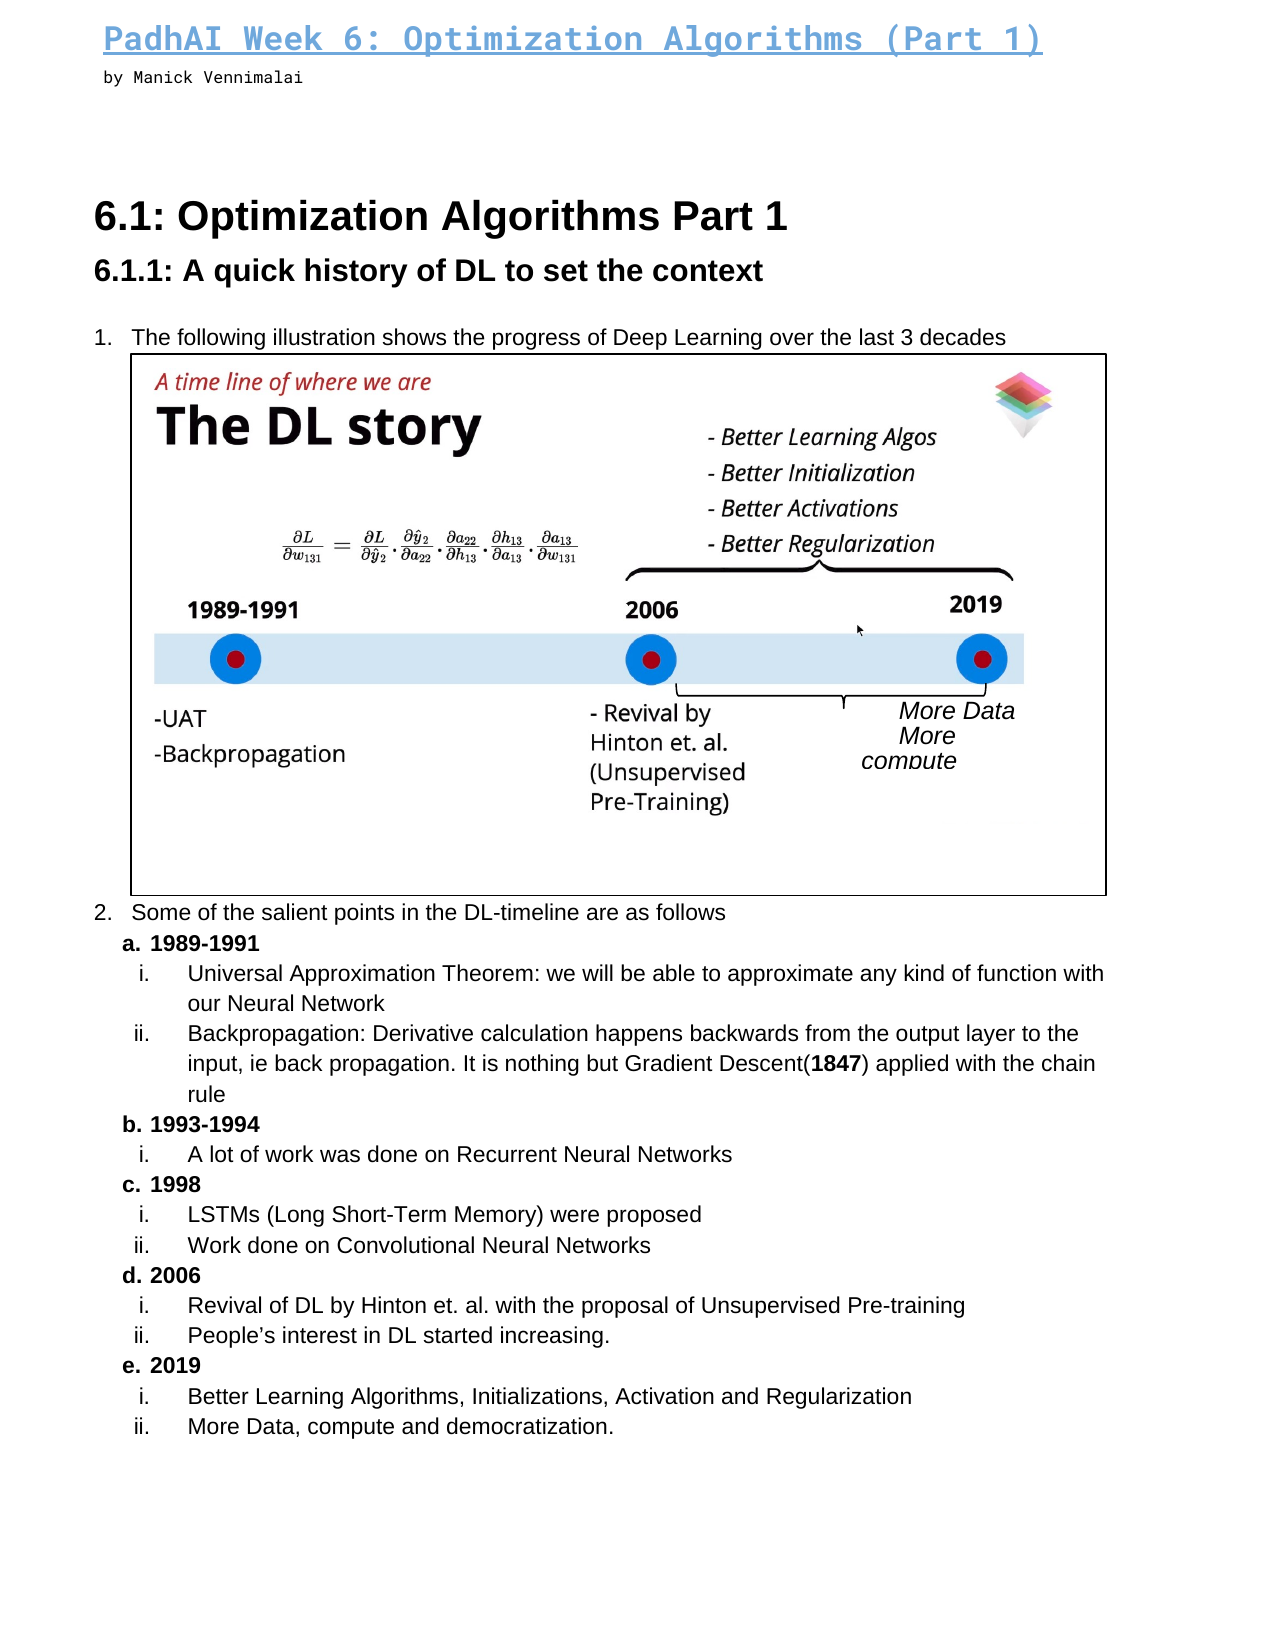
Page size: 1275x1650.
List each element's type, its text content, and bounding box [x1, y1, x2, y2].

list Work done on Convolutional Neural Networks [150, 1232, 1125, 1258]
list Backpropagation: Derivative calculation happens backwards from the output layer to the input, ie back propagation. It is nothing but Gradient Descent(1847) applied with the chain rule [150, 1020, 1125, 1107]
list 2019 [122, 1352, 1125, 1379]
picture [144, 368, 1096, 824]
list A lot of work was done on Recurrent Neural Networks [150, 1141, 1125, 1167]
list Some of the salient points in the DL-timeline are as follows [94, 899, 1125, 926]
list 1989-1991 [122, 929, 1125, 956]
list LSTMs (Long Short-Term Memory) were proposed [150, 1201, 1125, 1228]
list 1998 [122, 1171, 1125, 1198]
list Better Learning Algorithms, Initializations, Activation and Regularization [150, 1383, 1125, 1409]
list 1993-1994 [122, 1111, 1125, 1137]
list 2006 [122, 1262, 1125, 1288]
list Revival of DL by Hinton et. al. with the proposal of Unsupervised Pre-training [150, 1292, 1125, 1318]
subtitle 6.1: Optimization Algorithms Part 1 [94, 192, 1125, 239]
list Universal Approximation Theorem: we will be able to approximate any kind of function with our Neural Network [150, 960, 1125, 1016]
list More Data, compute and democratization. [150, 1413, 1125, 1439]
list People’s interest in DL started increasing. [150, 1322, 1125, 1349]
subtitle 6.1.1: A quick history of DL to set the context [94, 252, 1125, 288]
